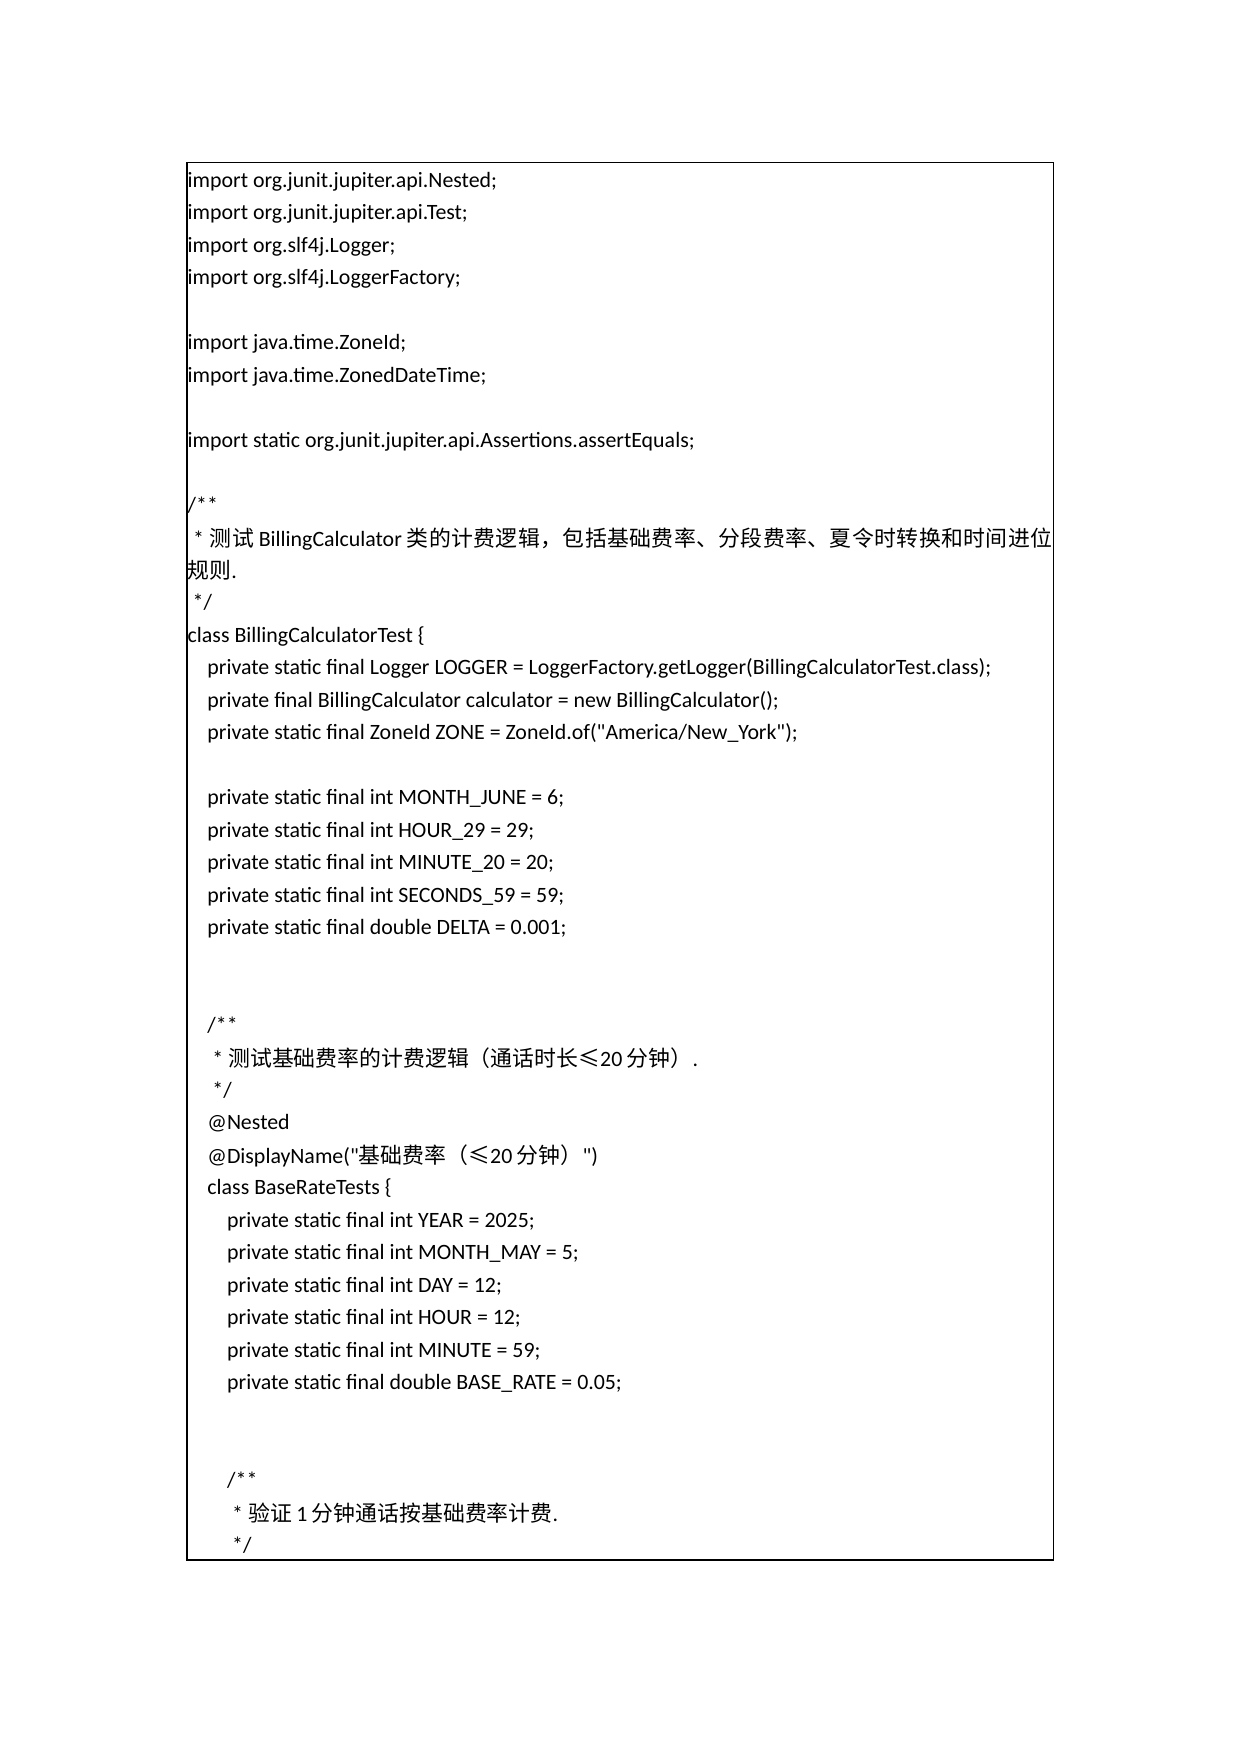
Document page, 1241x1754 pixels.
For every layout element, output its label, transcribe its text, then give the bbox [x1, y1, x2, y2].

text class BillingCalculatorTest { [188, 618, 1053, 651]
text private static final double BASE_RATE = 0.05; [188, 1366, 1053, 1398]
text private static final int HOUR_29 = 29; [188, 813, 1053, 846]
text */ [188, 1073, 1053, 1106]
text private static final int YEAR = 2025; [188, 1203, 1053, 1236]
text */ [188, 1528, 1053, 1559]
text */ [188, 586, 1053, 618]
text import org.junit.jupiter.api.Test; [188, 196, 1053, 228]
text import org.junit.jupiter.api.Nested; [188, 163, 1053, 196]
text import org.slf4j.LoggerFactory; [188, 261, 1053, 293]
text private static final int MINUTE = 59; [188, 1333, 1053, 1366]
text import java.time.ZonedDateTime; [188, 358, 1053, 391]
text * 验证1分钟通话按基础费率计费. [188, 1496, 1053, 1528]
text private static final int MONTH_MAY = 5; [188, 1236, 1053, 1268]
text * 测试BillingCalculator类的计费逻辑，包括基础费率、分段费率、夏令时转换和时间进位规则. [188, 521, 1053, 586]
text /** [188, 488, 1053, 521]
text private static final Logger LOGGER = LoggerFactory.getLogger(BillingCalculatorTest.class); [188, 651, 1053, 683]
text private static final ZoneId ZONE = ZoneId.of("America/New_York"); [188, 716, 1053, 748]
text @DisplayName("基础费率（≤20分钟）") [188, 1138, 1053, 1171]
text private static final double DELTA = 0.001; [188, 911, 1053, 943]
text private static final int DAY = 12; [188, 1268, 1053, 1301]
text import java.time.ZoneId; [188, 326, 1053, 358]
text /** [188, 1008, 1053, 1041]
text /** [188, 1463, 1053, 1496]
text import org.slf4j.Logger; [188, 228, 1053, 261]
text * 测试基础费率的计费逻辑（通话时长≤20分钟）. [188, 1041, 1053, 1073]
text private static final int MINUTE_20 = 20; [188, 846, 1053, 878]
text @Nested [188, 1106, 1053, 1138]
text private static final int HOUR = 12; [188, 1301, 1053, 1333]
text private final BillingCalculator calculator = new BillingCalculator(); [188, 683, 1053, 716]
text class BaseRateTests { [188, 1171, 1053, 1203]
text import static org.junit.jupiter.api.Assertions.assertEquals; [188, 423, 1053, 456]
text private static final int SECONDS_59 = 59; [188, 878, 1053, 911]
text private static final int MONTH_JUNE = 6; [188, 781, 1053, 813]
